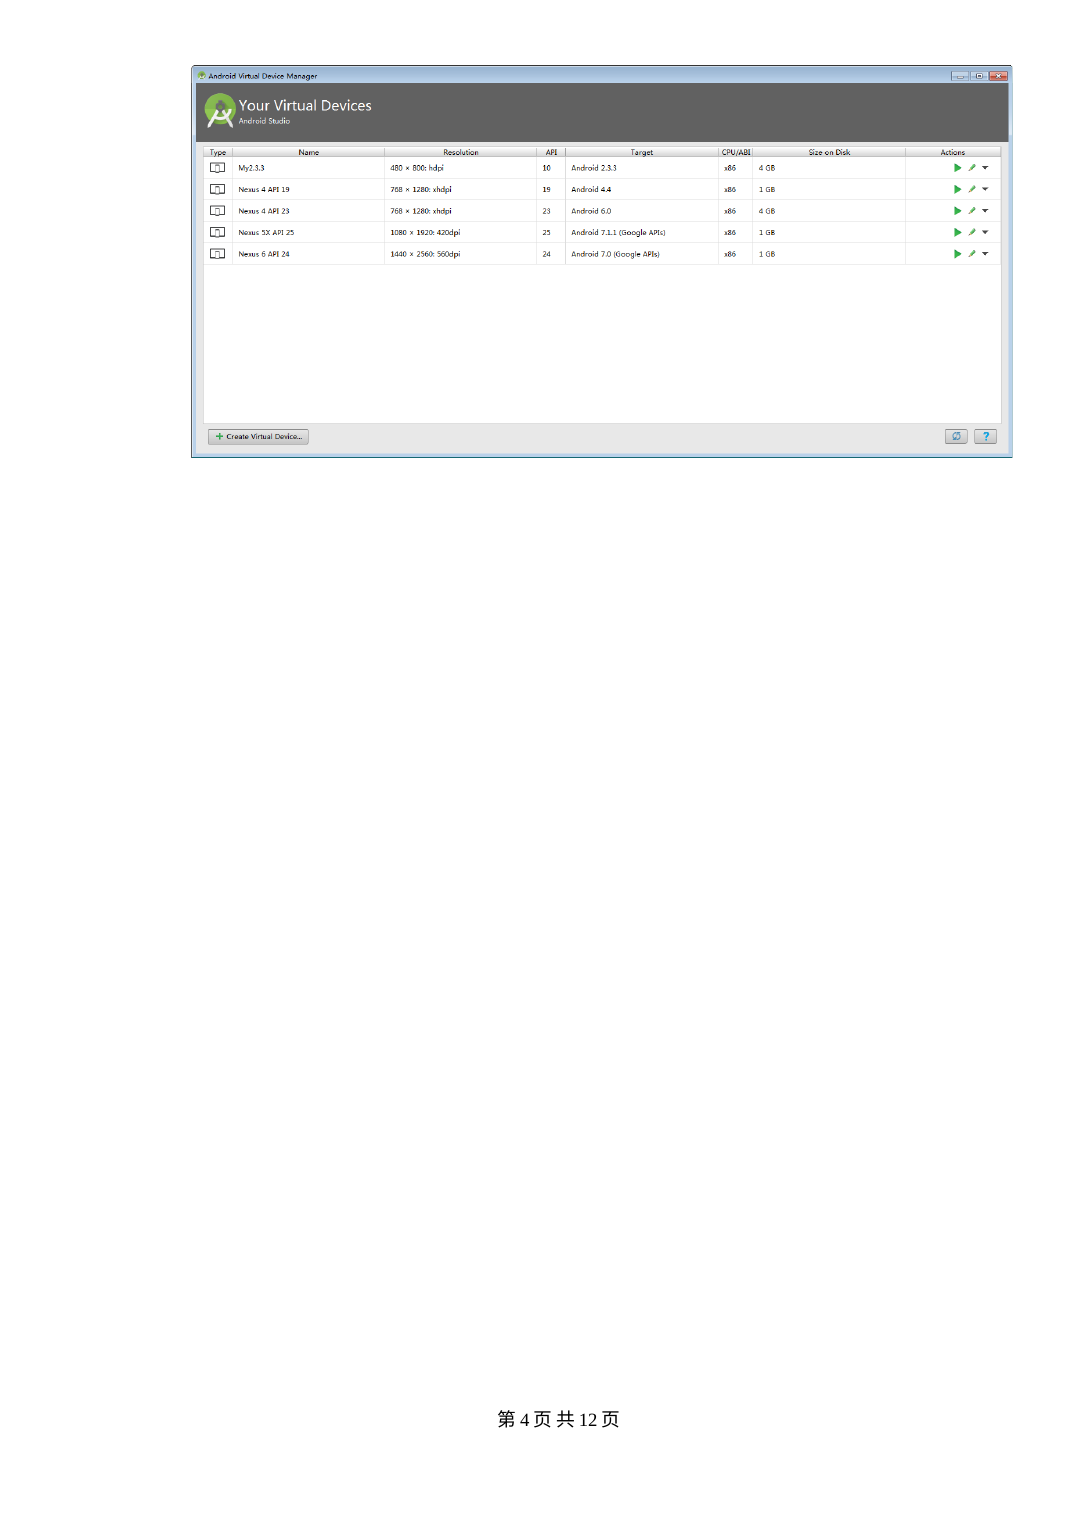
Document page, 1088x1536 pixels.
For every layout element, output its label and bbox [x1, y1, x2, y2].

picture [191, 65, 1013, 458]
